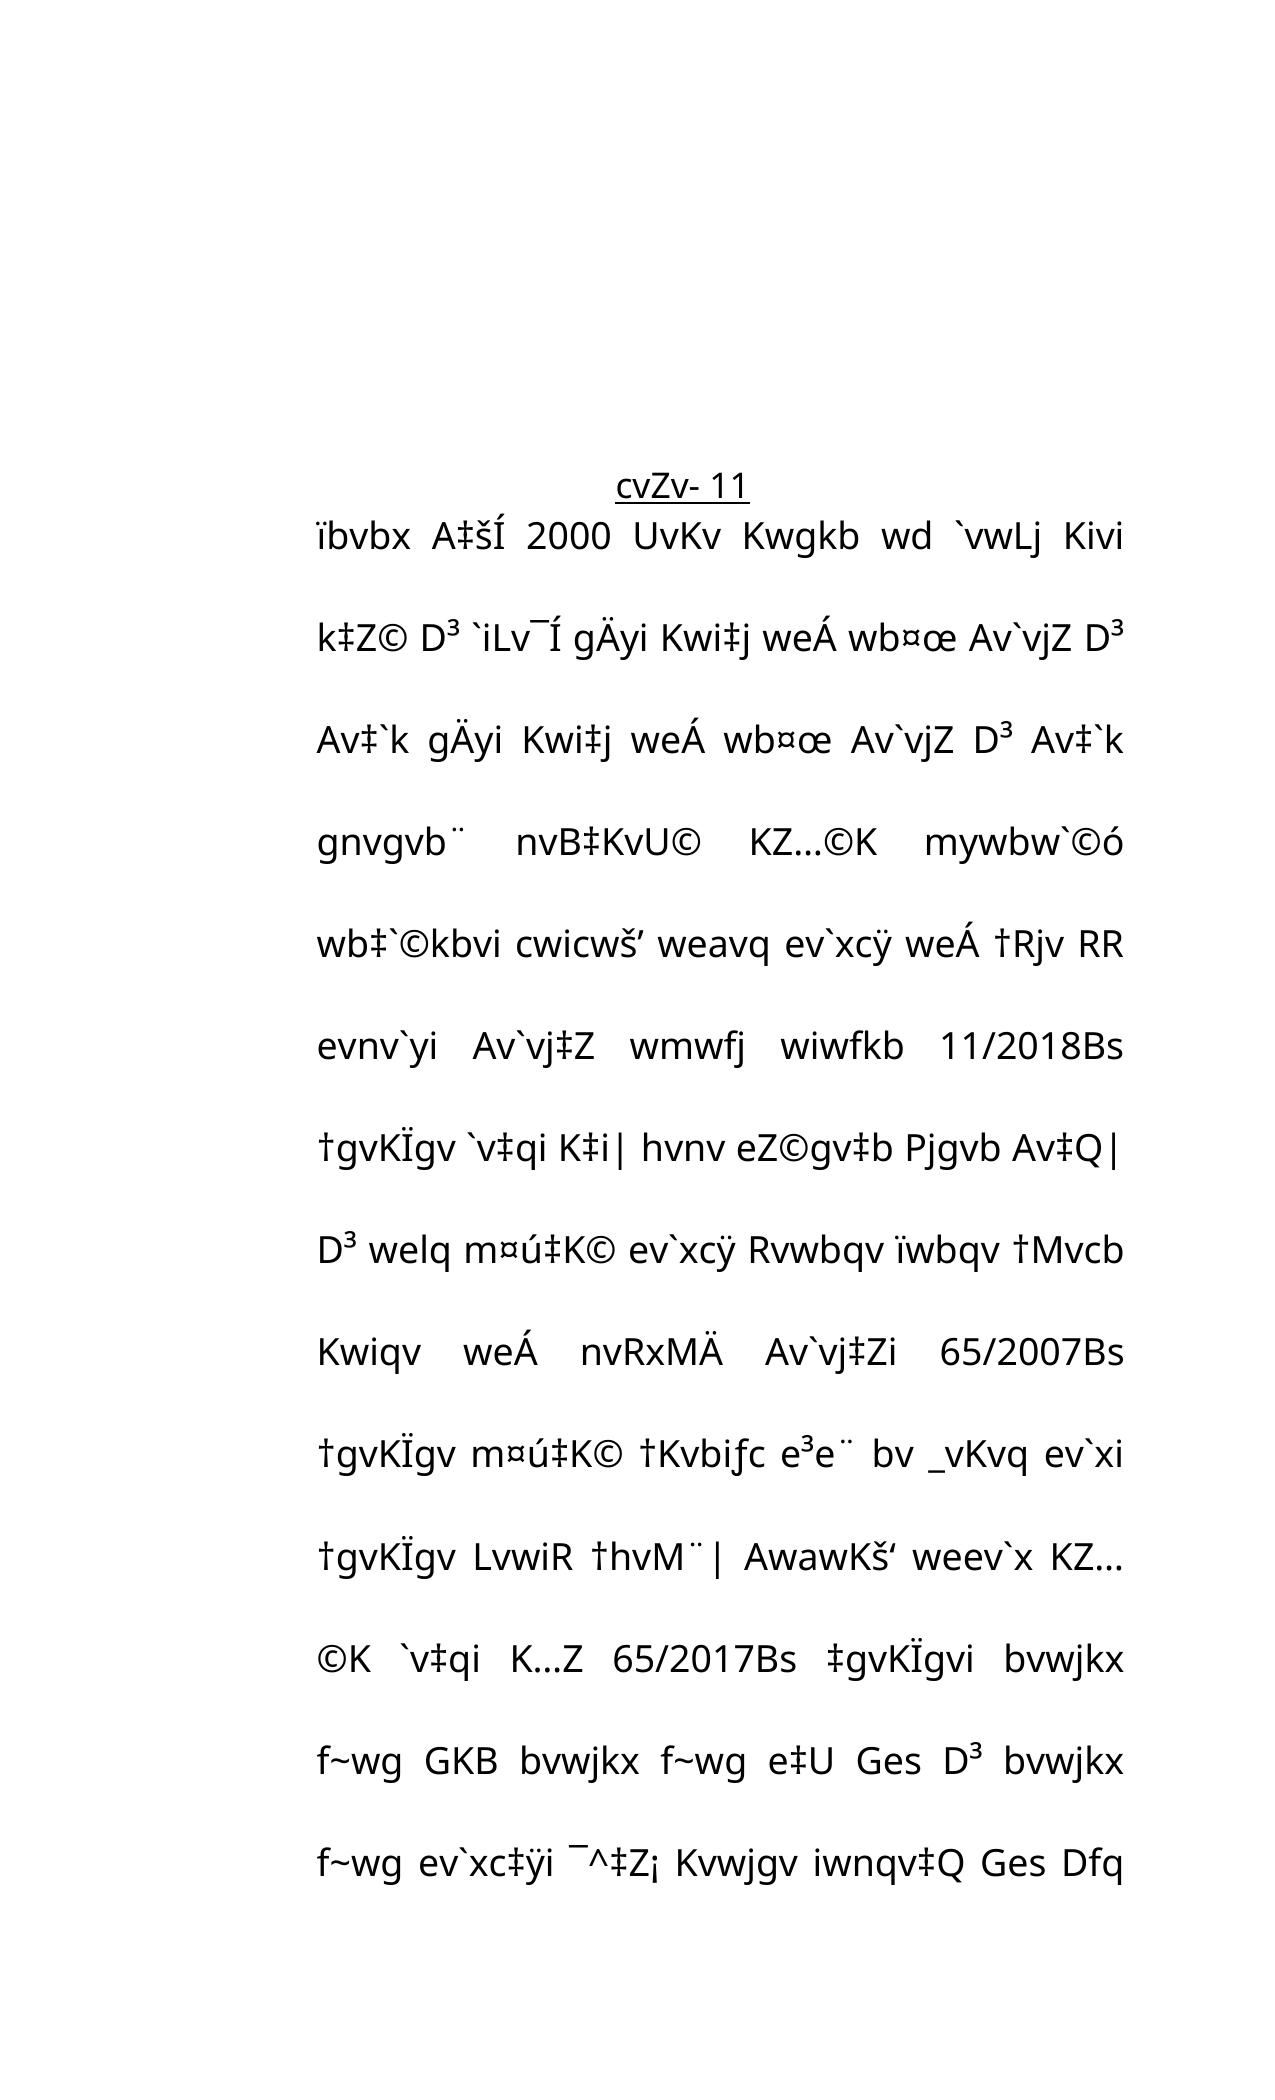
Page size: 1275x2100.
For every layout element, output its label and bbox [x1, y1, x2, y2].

list [259, 509, 1125, 1887]
